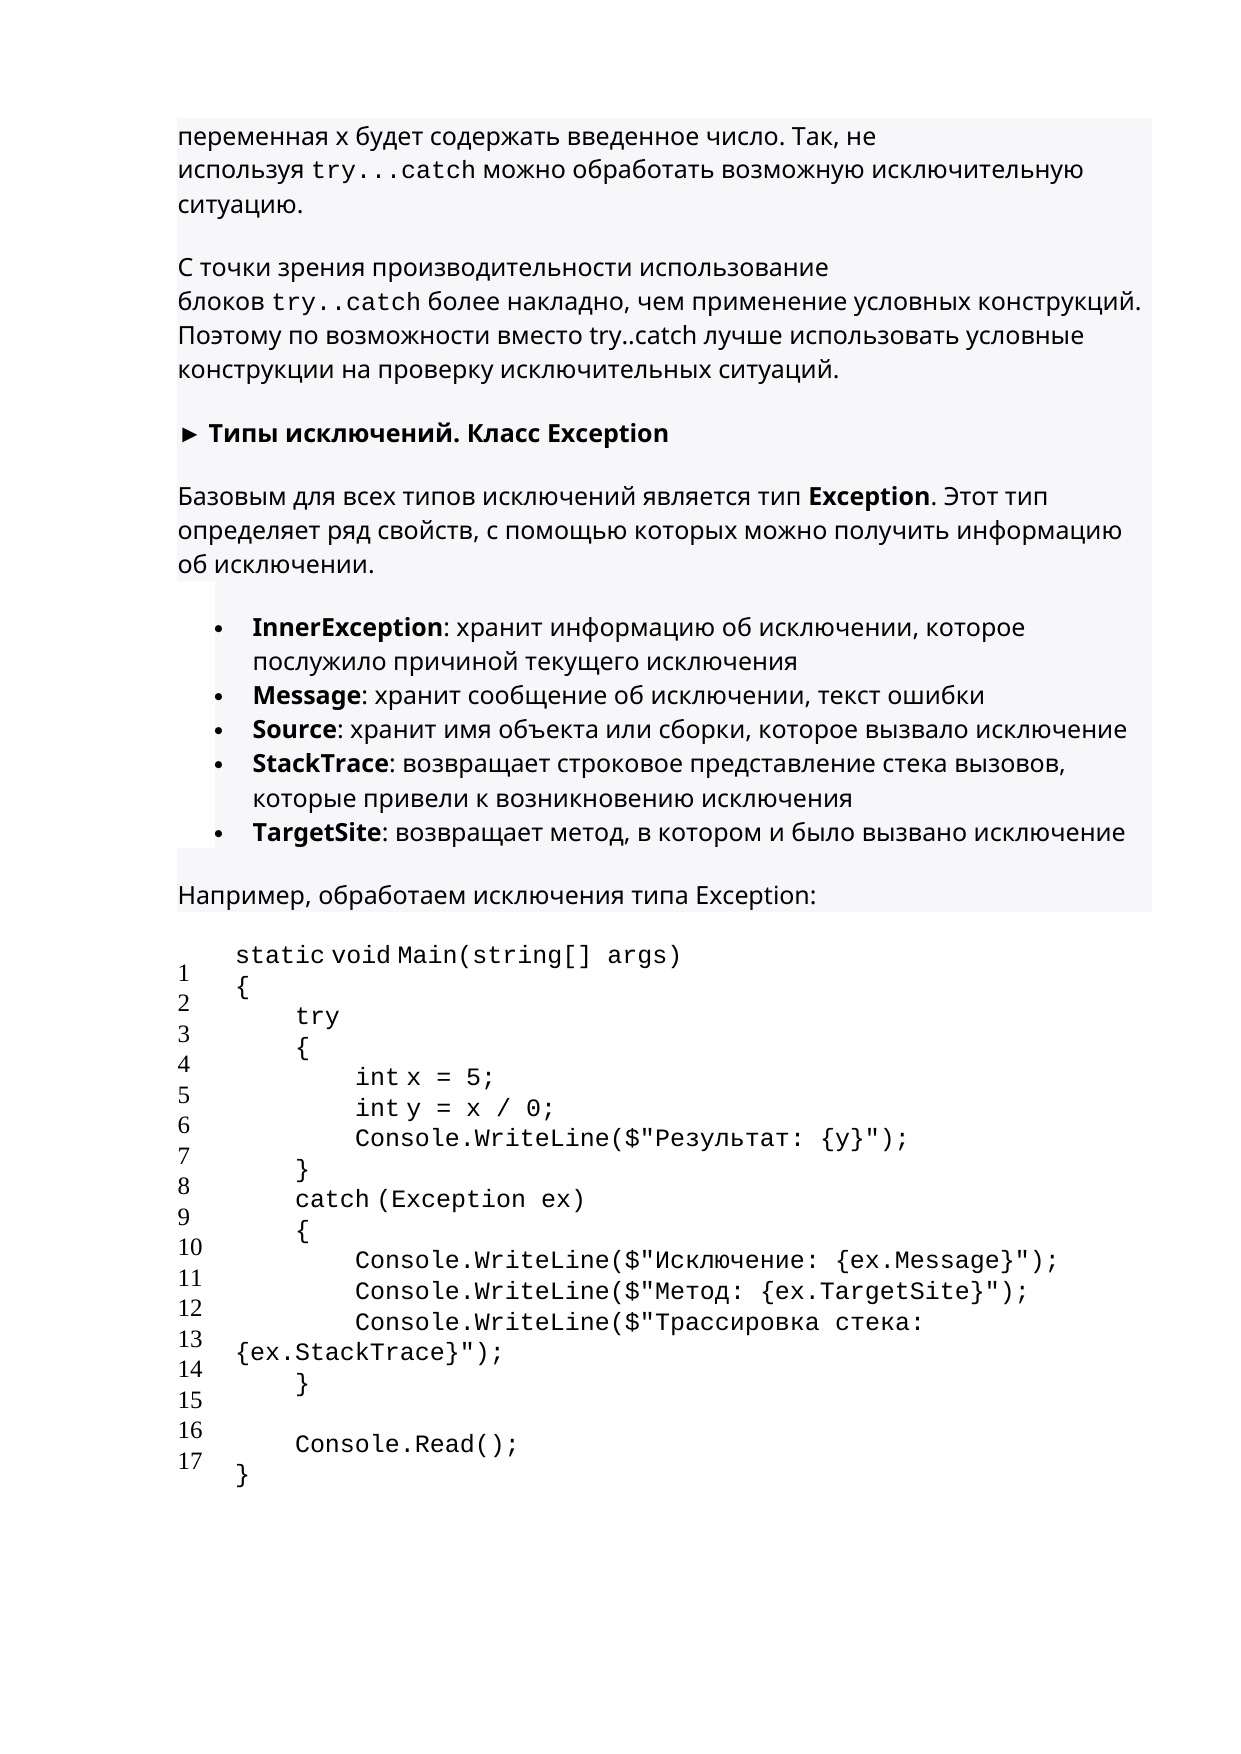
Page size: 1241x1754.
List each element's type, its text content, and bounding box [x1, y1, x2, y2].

text Например, обработаем исключения типа Exception: [177, 877, 1152, 912]
subtitle ► Типы исключений. Класс Exception [177, 415, 1152, 449]
table_header static void Main(string[] args) { try { int x = 5; int y = x / 0; Console.WriteLine($"Результат: {y}"); } catch (Exception ex) { Console.WriteLine($"Исключение: {ex.Message}"); Console.WriteLine($"Метод: {ex.TargetSite}"); Console.WriteLine($"Трассировка стека: {ex.StackTrace}"); } Console.Read(); } [235, 941, 1196, 1490]
list InnerException: хранит информацию об исключении, которое послужило причиной текущего исключения [215, 610, 1152, 678]
list Message: хранит сообщение об исключении, текст ошибки [215, 678, 1152, 712]
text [177, 118, 1152, 221]
text Базовым для всех типов исключений является тип Exception. Этот тип определяет ряд свойств, с помощью которых можно получить информацию об исключении. [177, 478, 1152, 581]
list Source: хранит имя объекта или сборки, которое вызвало исключение [215, 712, 1152, 746]
text С точки зрения производительности использование блоков try..catch более накладно, чем применение условных конструкций. Поэтому по возможности вместо try..catch лучше использовать условные конструкции на проверку исключительных ситуаций. [177, 250, 1152, 386]
list TargetSite: возвращает метод, в котором и было вызвано исключение [215, 814, 1152, 848]
table_header 1 2 3 4 5 6 7 8 9 10 11 12 13 14 15 16 17 [177, 941, 235, 1490]
list StackTrace: возвращает строковое представление стека вызовов, которые привели к возникновению исключения [215, 746, 1152, 814]
